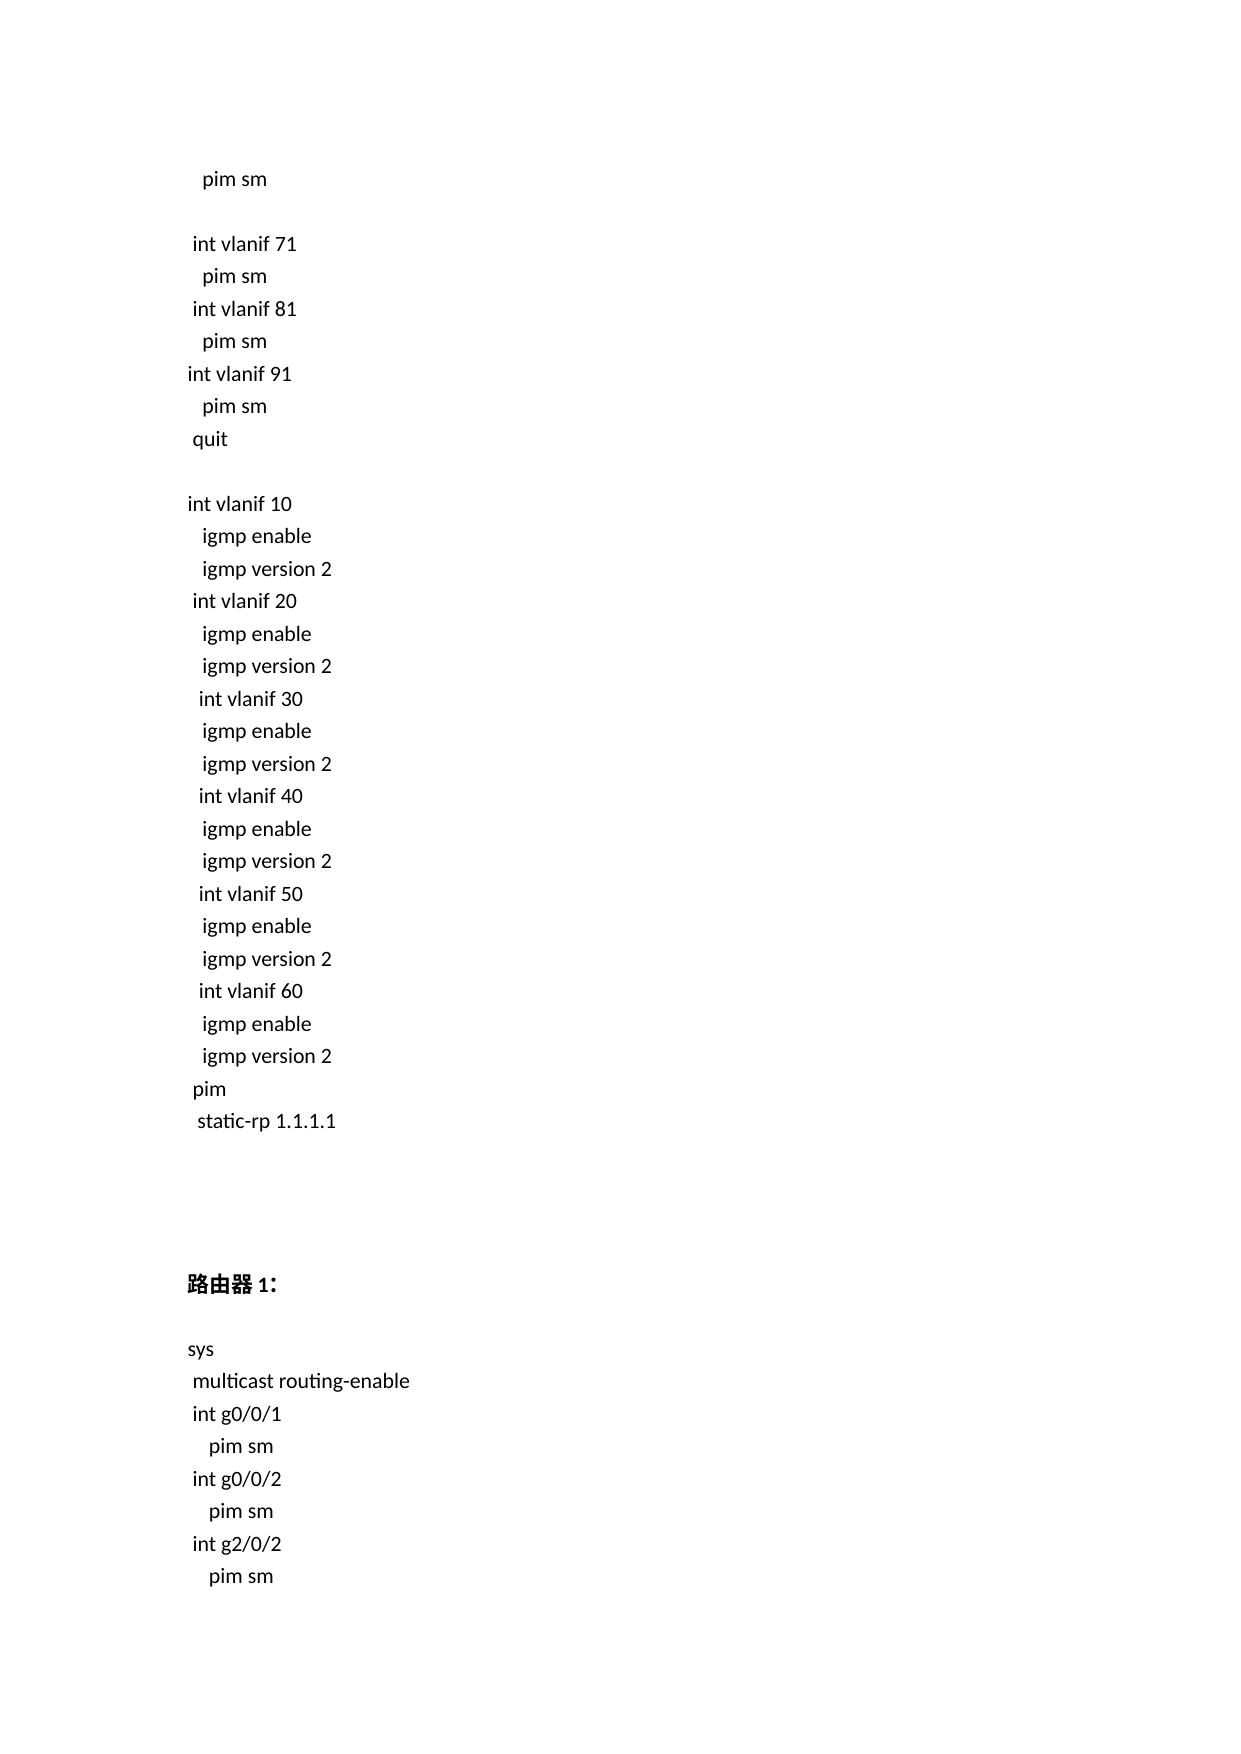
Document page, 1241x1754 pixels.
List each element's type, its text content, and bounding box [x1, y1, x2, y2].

text sys [187, 1332, 1053, 1364]
text igmp enable [187, 714, 1053, 747]
text int vlanif 40 [187, 779, 1053, 812]
text int g0/0/2 [187, 1462, 1053, 1494]
text 路由器1： [187, 1267, 1053, 1299]
text igmp enable [187, 519, 1053, 552]
text int vlanif 71 [187, 227, 1053, 259]
text pim [187, 1072, 1053, 1104]
text pim sm [187, 389, 1053, 422]
text int vlanif 50 [187, 877, 1053, 909]
text igmp version 2 [187, 552, 1053, 584]
text igmp enable [187, 909, 1053, 942]
text igmp enable [187, 1007, 1053, 1039]
text int g2/0/2 [187, 1527, 1053, 1559]
text igmp enable [187, 812, 1053, 844]
text int vlanif 10 [187, 487, 1053, 519]
text int vlanif 30 [187, 682, 1053, 714]
text int vlanif 20 [187, 584, 1053, 617]
text igmp version 2 [187, 844, 1053, 877]
text pim sm [187, 324, 1053, 357]
text pim sm [187, 1494, 1053, 1527]
text static-rp 1.1.1.1 [187, 1104, 1053, 1137]
text igmp version 2 [187, 1039, 1053, 1072]
text igmp version 2 [187, 747, 1053, 779]
text int vlanif 91 [187, 357, 1053, 389]
text int g0/0/1 [187, 1397, 1053, 1429]
text igmp enable [187, 617, 1053, 649]
text quit [187, 422, 1053, 454]
text pim sm [187, 1429, 1053, 1462]
text pim sm [187, 259, 1053, 292]
text igmp version 2 [187, 942, 1053, 974]
text igmp version 2 [187, 649, 1053, 682]
text multicast routing-enable [187, 1364, 1053, 1397]
text pim sm [187, 162, 1053, 194]
text int vlanif 81 [187, 292, 1053, 324]
text int vlanif 60 [187, 974, 1053, 1007]
text pim sm [187, 1559, 1053, 1592]
